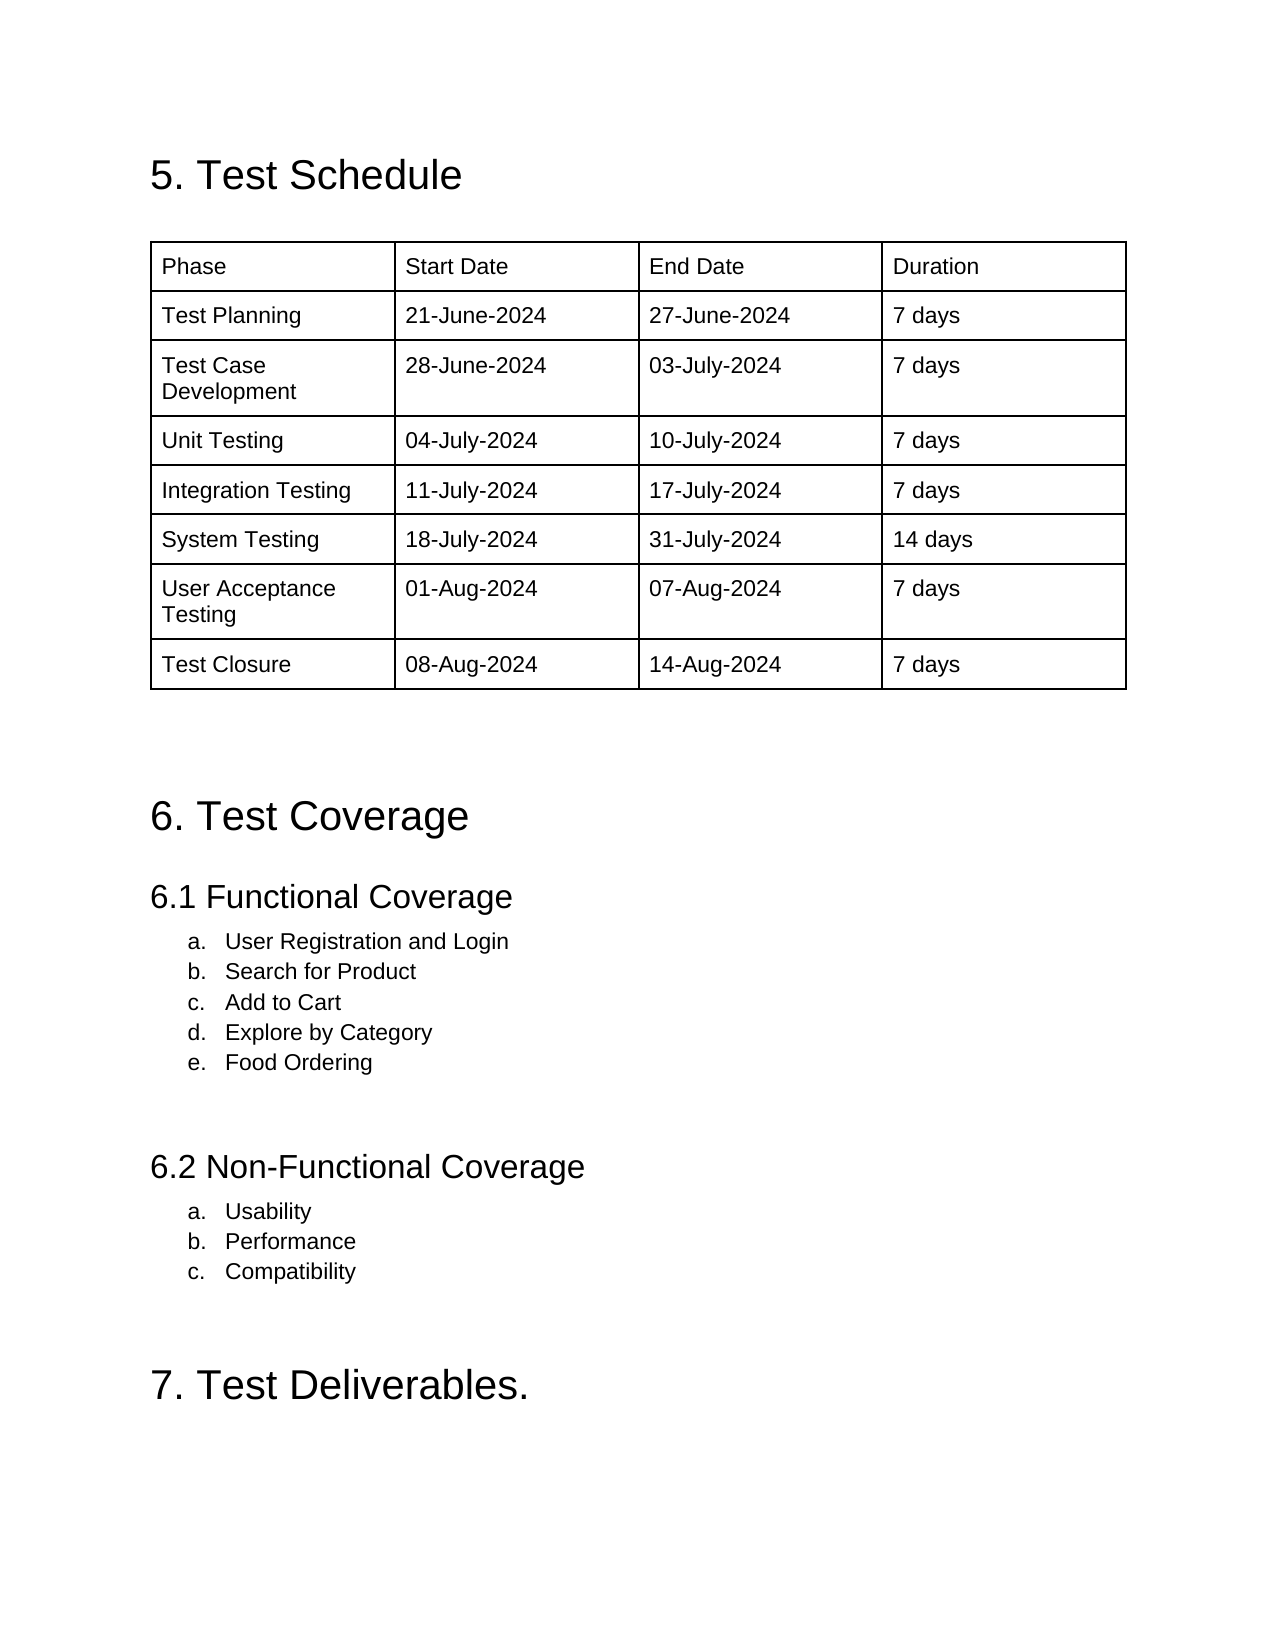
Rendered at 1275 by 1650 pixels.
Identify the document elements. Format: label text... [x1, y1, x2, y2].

table_header End Date [640, 243, 881, 290]
table_cell 03-July-2024 [640, 341, 881, 415]
subtitle 6. Test Coverage [150, 792, 1125, 839]
list Food Ordering [187, 1049, 1125, 1075]
table_header Phase [152, 243, 394, 290]
table_cell 7 days [883, 640, 1125, 687]
table_cell 17-July-2024 [640, 466, 881, 513]
table_cell 21-June-2024 [396, 292, 638, 339]
list Explore by Category [187, 1019, 1125, 1045]
list Performance [187, 1228, 1125, 1254]
table_header Duration [883, 243, 1125, 290]
list Search for Product [187, 958, 1125, 984]
table_header Start Date [396, 243, 638, 290]
table_cell 7 days [883, 341, 1125, 415]
table_cell 18-July-2024 [396, 515, 638, 563]
table_cell Test Closure [152, 640, 394, 687]
table_cell Test Planning [152, 292, 394, 339]
table_cell 11-July-2024 [396, 466, 638, 513]
table_cell 07-Aug-2024 [640, 565, 881, 638]
table_cell 01-Aug-2024 [396, 565, 638, 638]
table_cell 7 days [883, 292, 1125, 339]
list Compatibility [187, 1258, 1125, 1284]
table_cell 08-Aug-2024 [396, 640, 638, 687]
table_cell 31-July-2024 [640, 515, 881, 563]
table_cell 28-June-2024 [396, 341, 638, 415]
table_cell 10-July-2024 [640, 417, 881, 464]
table_cell 7 days [883, 417, 1125, 464]
list Usability [187, 1198, 1125, 1224]
table_cell 7 days [883, 565, 1125, 638]
table_cell System Testing [152, 515, 394, 563]
table_cell 04-July-2024 [396, 417, 638, 464]
table_cell Unit Testing [152, 417, 394, 464]
subtitle 5. Test Schedule [150, 150, 1125, 198]
table_cell 27-June-2024 [640, 292, 881, 339]
table_cell 14 days [883, 515, 1125, 563]
subtitle 6.2 Non-Functional Coverage [150, 1147, 1125, 1185]
table_cell Test Case Development [152, 341, 394, 415]
table_cell User Acceptance Testing [152, 565, 394, 638]
subtitle 7. Test Deliverables. [150, 1360, 1125, 1408]
list User Registration and Login [187, 928, 1125, 954]
list Add to Cart [187, 988, 1125, 1015]
table_cell 14-Aug-2024 [640, 640, 881, 687]
table_cell Integration Testing [152, 466, 394, 513]
subtitle 6.1 Functional Coverage [150, 877, 1125, 916]
table_cell 7 days [883, 466, 1125, 513]
